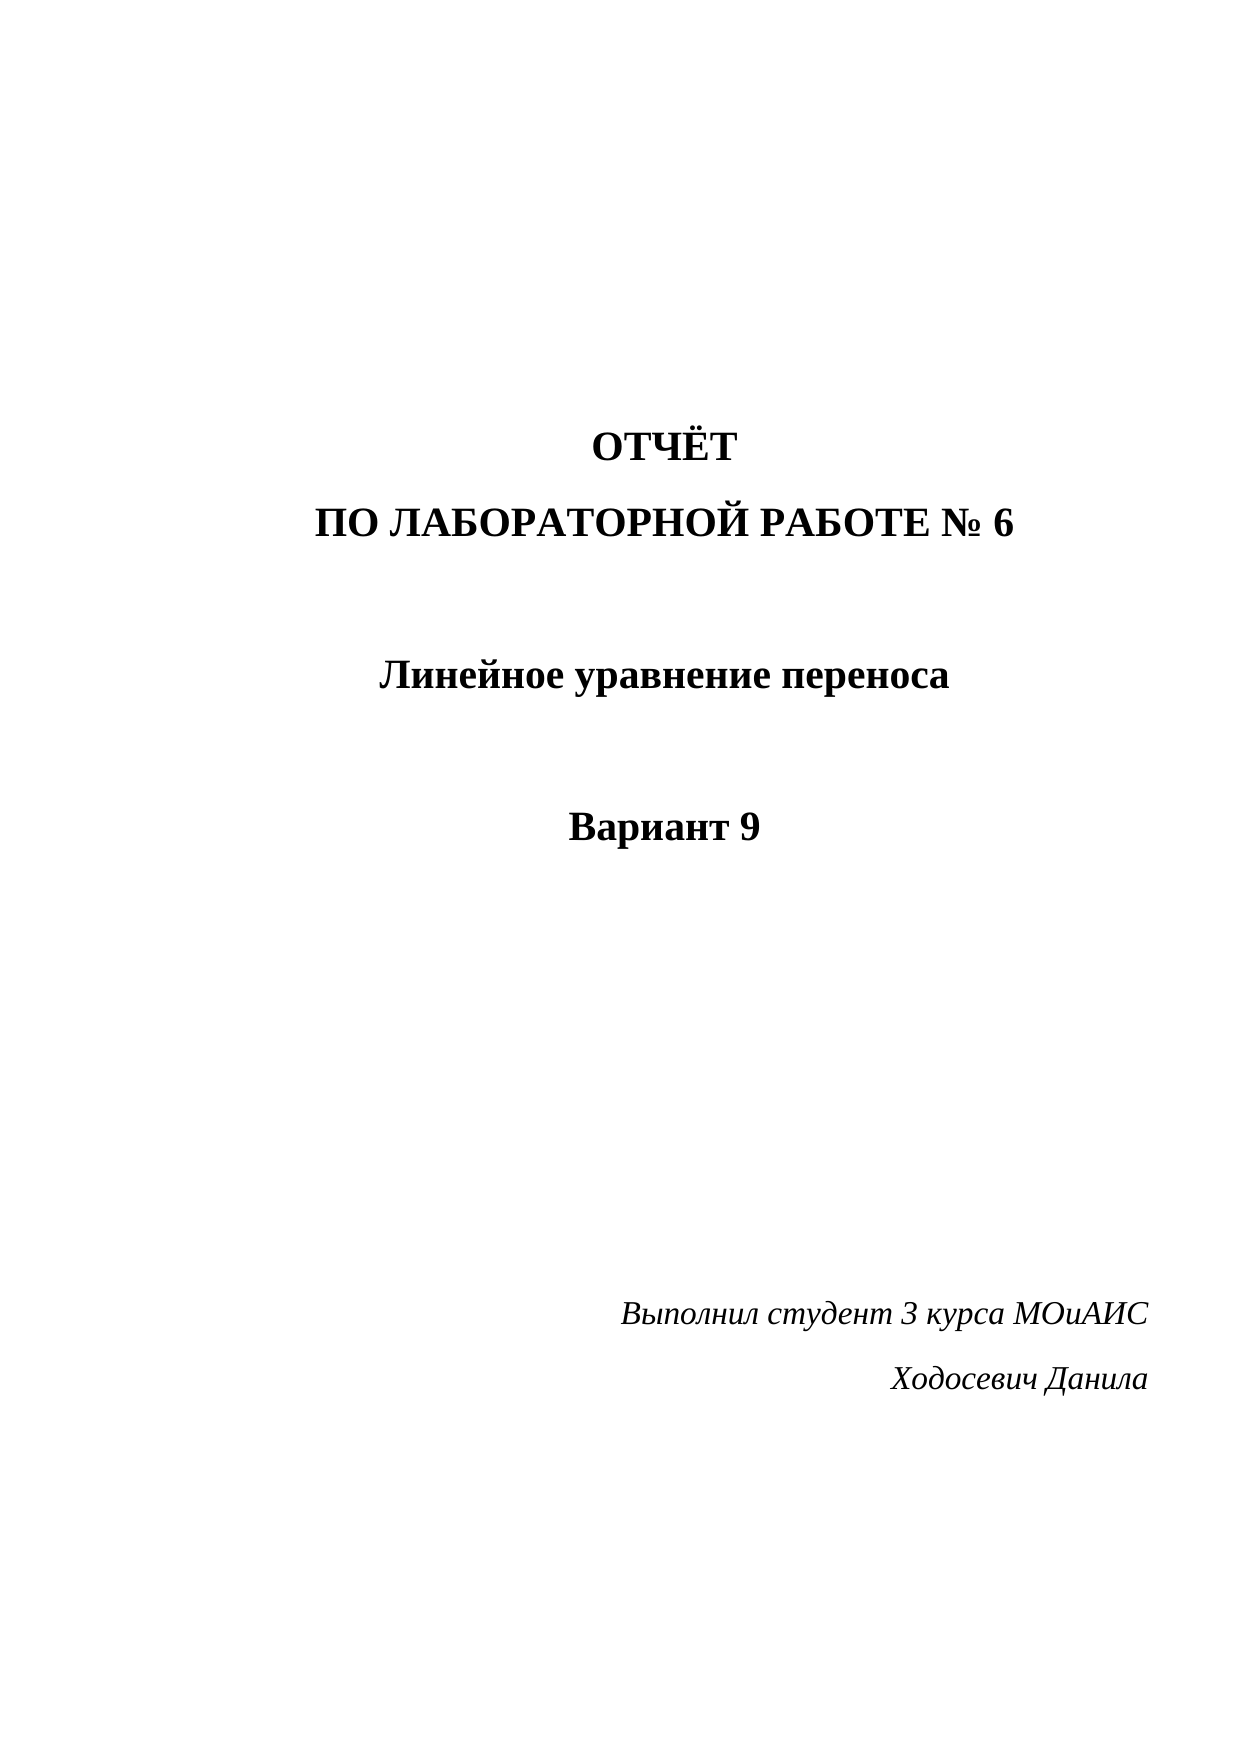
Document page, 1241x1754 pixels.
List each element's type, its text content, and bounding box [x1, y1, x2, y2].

text ПО ЛАБОРАТОРНОЙ РАБОТЕ № 6 [177, 498, 1152, 546]
text ОТЧЁТ [177, 422, 1152, 470]
text Линейное уравнение переноса [177, 650, 1152, 698]
text Вариант 9 [177, 802, 1152, 849]
text Выполнил студент 3 курса МОиАИС [177, 1293, 1152, 1331]
text Ходосевич Данила [177, 1358, 1152, 1396]
